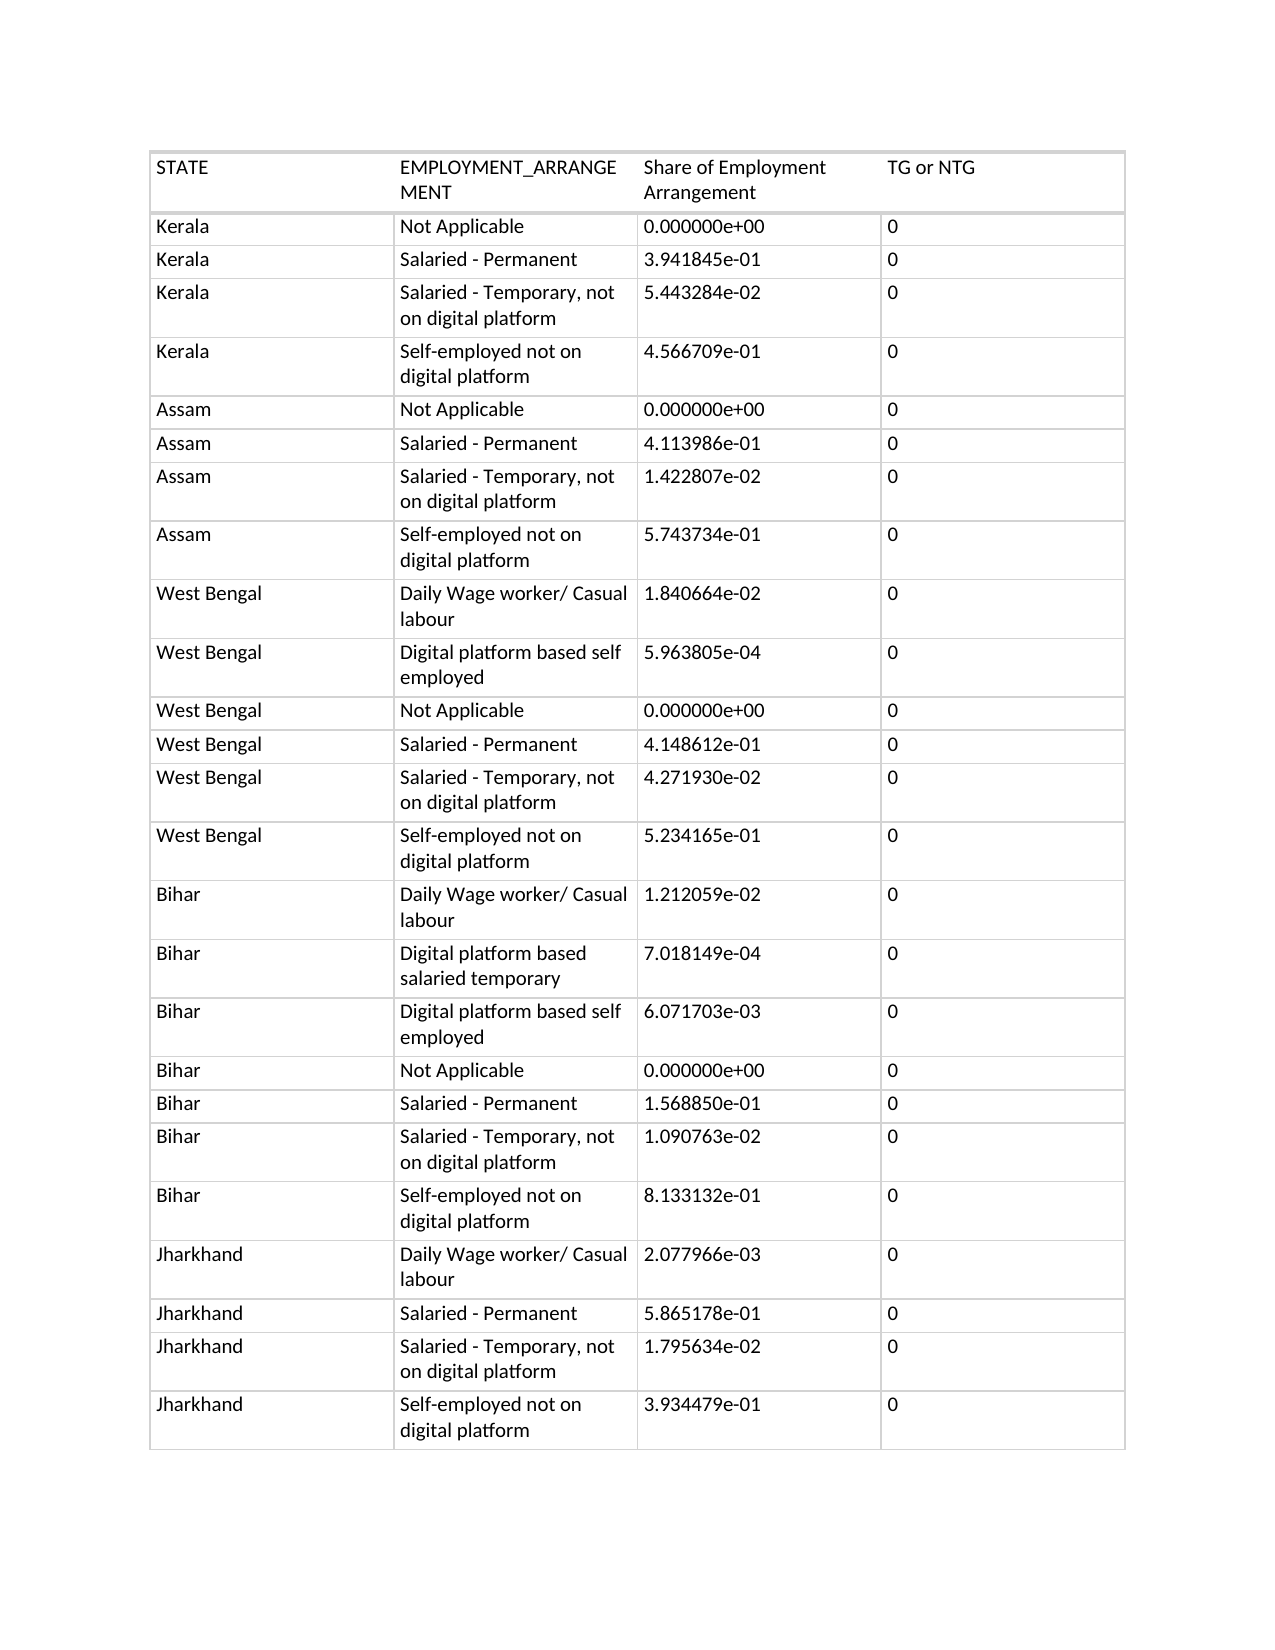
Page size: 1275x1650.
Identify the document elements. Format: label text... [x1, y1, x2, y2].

table_cell 3.934479e-01 [638, 1392, 880, 1449]
table_cell 0 [882, 1241, 1124, 1298]
table_cell 4.271930e-02 [638, 764, 880, 821]
table_header EMPLOYMENT_ARRANGEMENT [394, 154, 637, 211]
table_cell Kerala [151, 246, 393, 278]
table_cell 6.071703e-03 [638, 999, 880, 1056]
table_cell 0 [882, 881, 1124, 938]
table_cell 0 [882, 731, 1124, 762]
table_cell 5.963805e-04 [638, 639, 880, 696]
table_cell Salaried - Temporary, not on digital platform [395, 1124, 637, 1181]
table_cell 4.566709e-01 [638, 338, 880, 395]
table_cell 0 [882, 397, 1124, 428]
table_cell 1.422807e-02 [638, 463, 880, 520]
table_cell Self-employed not on digital platform [395, 1182, 637, 1239]
table_cell Salaried - Temporary, not on digital platform [395, 1333, 637, 1390]
table_cell West Bengal [151, 639, 393, 696]
table_cell Assam [151, 522, 393, 579]
table_cell Kerala [151, 279, 393, 336]
table_cell Not Applicable [395, 1057, 637, 1089]
table_cell Jharkhand [151, 1392, 393, 1449]
table_cell Bihar [151, 999, 393, 1056]
table_cell 0 [882, 1300, 1124, 1331]
table_cell Not Applicable [395, 397, 637, 428]
table_cell Daily Wage worker/ Casual labour [395, 881, 637, 938]
table_cell Salaried - Permanent [395, 1091, 637, 1122]
table_cell West Bengal [151, 580, 393, 637]
table_cell 0 [882, 698, 1124, 729]
table_cell Salaried - Temporary, not on digital platform [395, 764, 637, 821]
table_cell West Bengal [151, 698, 393, 729]
table_cell Self-employed not on digital platform [395, 338, 637, 395]
table_cell Assam [151, 430, 393, 461]
table_cell West Bengal [151, 823, 393, 880]
table_cell 1.795634e-02 [638, 1333, 880, 1390]
table_cell Not Applicable [395, 215, 637, 244]
table_cell 0 [882, 764, 1124, 821]
table_cell West Bengal [151, 764, 393, 821]
table_cell Salaried - Permanent [395, 430, 637, 461]
table_cell 0.000000e+00 [638, 397, 880, 428]
table_cell Salaried - Temporary, not on digital platform [395, 463, 637, 520]
table_cell 0 [882, 1124, 1124, 1181]
table_cell 4.148612e-01 [638, 731, 880, 762]
table_cell Assam [151, 397, 393, 428]
table_cell Salaried - Temporary, not on digital platform [395, 279, 637, 336]
table_header TG or NTG [881, 154, 1124, 211]
table_cell 0 [882, 279, 1124, 336]
table_cell 2.077966e-03 [638, 1241, 880, 1298]
table_cell Jharkhand [151, 1241, 393, 1298]
table_cell Salaried - Permanent [395, 1300, 637, 1331]
table_cell Kerala [151, 215, 393, 244]
table_cell 5.743734e-01 [638, 522, 880, 579]
table_cell 0.000000e+00 [638, 698, 880, 729]
table_cell 1.090763e-02 [638, 1124, 880, 1181]
table_cell 0 [882, 999, 1124, 1056]
table_cell 0 [882, 246, 1124, 278]
table_cell Jharkhand [151, 1300, 393, 1331]
table_cell 0 [882, 430, 1124, 461]
table_cell 5.234165e-01 [638, 823, 880, 880]
table_cell Bihar [151, 1057, 393, 1089]
table_cell 5.865178e-01 [638, 1300, 880, 1331]
table_cell 0 [882, 1392, 1124, 1449]
table_cell Jharkhand [151, 1333, 393, 1390]
table_cell West Bengal [151, 731, 393, 762]
table_cell 0 [882, 1091, 1124, 1122]
table_cell 0 [882, 463, 1124, 520]
table_cell 0.000000e+00 [638, 215, 880, 244]
table_cell Self-employed not on digital platform [395, 522, 637, 579]
table_cell 0 [882, 522, 1124, 579]
table_cell Bihar [151, 1124, 393, 1181]
table_cell Assam [151, 463, 393, 520]
table_header Share of Employment Arrangement [638, 154, 881, 211]
table_cell 0 [882, 823, 1124, 880]
table_cell Salaried - Permanent [395, 731, 637, 762]
table_cell 0 [882, 1057, 1124, 1089]
table_cell Digital platform based salaried temporary [395, 940, 637, 997]
table_cell Digital platform based self employed [395, 999, 637, 1056]
table_cell 7.018149e-04 [638, 940, 880, 997]
table_cell 0 [882, 940, 1124, 997]
table_cell Daily Wage worker/ Casual labour [395, 580, 637, 637]
table_cell 0 [882, 215, 1124, 244]
table_cell 3.941845e-01 [638, 246, 880, 278]
table_cell Self-employed not on digital platform [395, 823, 637, 880]
table_cell 0 [882, 1333, 1124, 1390]
table_cell Bihar [151, 940, 393, 997]
table_cell Daily Wage worker/ Casual labour [395, 1241, 637, 1298]
table_header STATE [151, 154, 394, 211]
table_cell 8.133132e-01 [638, 1182, 880, 1239]
table_cell 1.840664e-02 [638, 580, 880, 637]
table_cell 0 [882, 338, 1124, 395]
table_cell Not Applicable [395, 698, 637, 729]
table_cell 0 [882, 1182, 1124, 1239]
table_cell 4.113986e-01 [638, 430, 880, 461]
table_cell 1.212059e-02 [638, 881, 880, 938]
table_cell Bihar [151, 1091, 393, 1122]
table_cell Digital platform based self employed [395, 639, 637, 696]
table_cell Kerala [151, 338, 393, 395]
table_cell 0 [882, 580, 1124, 637]
table_cell Bihar [151, 881, 393, 938]
table_cell 0 [882, 639, 1124, 696]
table_cell Bihar [151, 1182, 393, 1239]
table_cell Self-employed not on digital platform [395, 1392, 637, 1449]
table_cell Salaried - Permanent [395, 246, 637, 278]
table_cell 0.000000e+00 [638, 1057, 880, 1089]
table_cell 5.443284e-02 [638, 279, 880, 336]
table_cell 1.568850e-01 [638, 1091, 880, 1122]
